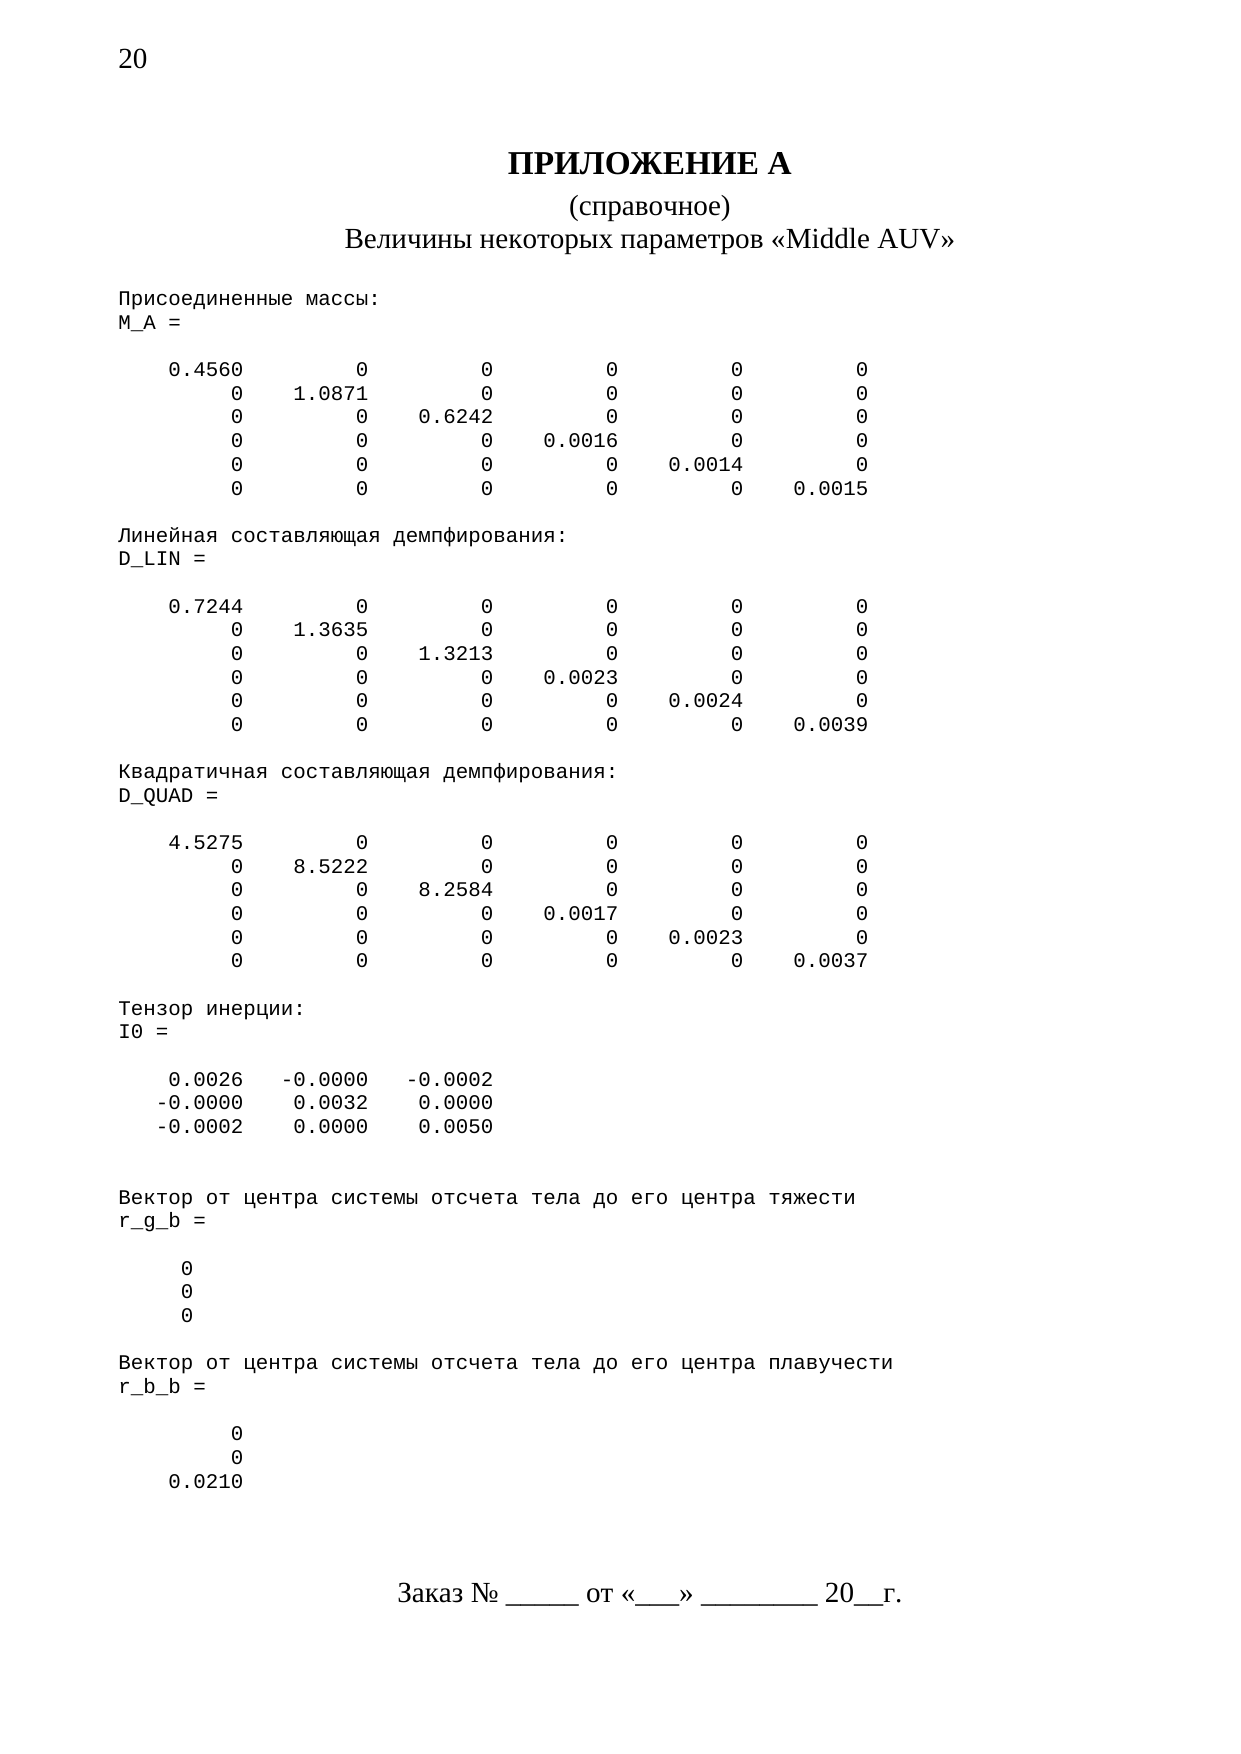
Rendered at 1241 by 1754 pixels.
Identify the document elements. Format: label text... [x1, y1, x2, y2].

text M_A = [118, 312, 1181, 336]
text 0 0 0 0 0 0.0039 [118, 714, 1181, 738]
text r_g_b = [118, 1211, 1181, 1234]
text 4.5275 0 0 0 0 0 [118, 832, 1181, 856]
text 0 0 0 0.0023 0 0 [118, 667, 1181, 690]
text r_b_b = [118, 1376, 1181, 1400]
text Вектор от центра системы отсчета тела до его центра тяжести [118, 1187, 1181, 1211]
text 0 0 0.6242 0 0 0 [118, 407, 1181, 430]
text (справочное) [118, 188, 1181, 221]
text 0.4560 0 0 0 0 0 [118, 359, 1181, 383]
text 0 1.3635 0 0 0 0 [118, 619, 1181, 643]
text 0.0026 -0.0000 -0.0002 [118, 1069, 1181, 1092]
subtitle ПРИЛОЖЕНИЕ А [118, 143, 1181, 181]
text 0 1.0871 0 0 0 0 [118, 383, 1181, 407]
text 0 0 0 0 0.0014 0 [118, 454, 1181, 477]
text 0.7244 0 0 0 0 0 [118, 596, 1181, 619]
text D_LIN = [118, 548, 1181, 572]
text Величины некоторых параметров «Middle AUV» [118, 221, 1181, 255]
text 0 [118, 1423, 1181, 1447]
text -0.0000 0.0032 0.0000 [118, 1092, 1181, 1116]
text Заказ № _____ от «___» ________ 20__г. [118, 1575, 1181, 1609]
text 0 0 0 0.0016 0 0 [118, 430, 1181, 454]
text 0 [118, 1258, 1181, 1281]
text Линейная составляющая демпфирования: [118, 525, 1181, 548]
text 0 [118, 1447, 1181, 1471]
text 0 0 0 0 0.0024 0 [118, 690, 1181, 714]
text D_QUAD = [118, 785, 1181, 808]
text 0 [118, 1305, 1181, 1329]
text 0.0210 [118, 1471, 1181, 1494]
text 0 0 0 0 0 0.0015 [118, 477, 1181, 501]
text 0 0 0 0 0.0023 0 [118, 927, 1181, 950]
text Вектор от центра системы отсчета тела до его центра плавучести [118, 1352, 1181, 1376]
text 0 0 1.3213 0 0 0 [118, 643, 1181, 667]
text -0.0002 0.0000 0.0050 [118, 1116, 1181, 1139]
text 0 0 0 0 0 0.0037 [118, 950, 1181, 974]
text 0 0 8.2584 0 0 0 [118, 879, 1181, 903]
text 0 8.5222 0 0 0 0 [118, 856, 1181, 879]
text 0 [118, 1281, 1181, 1305]
text Присоединенные массы: [118, 288, 1181, 312]
text 0 0 0 0.0017 0 0 [118, 903, 1181, 927]
text I0 = [118, 1021, 1181, 1045]
text Тензор инерции: [118, 998, 1181, 1021]
text Квадратичная составляющая демпфирования: [118, 761, 1181, 785]
